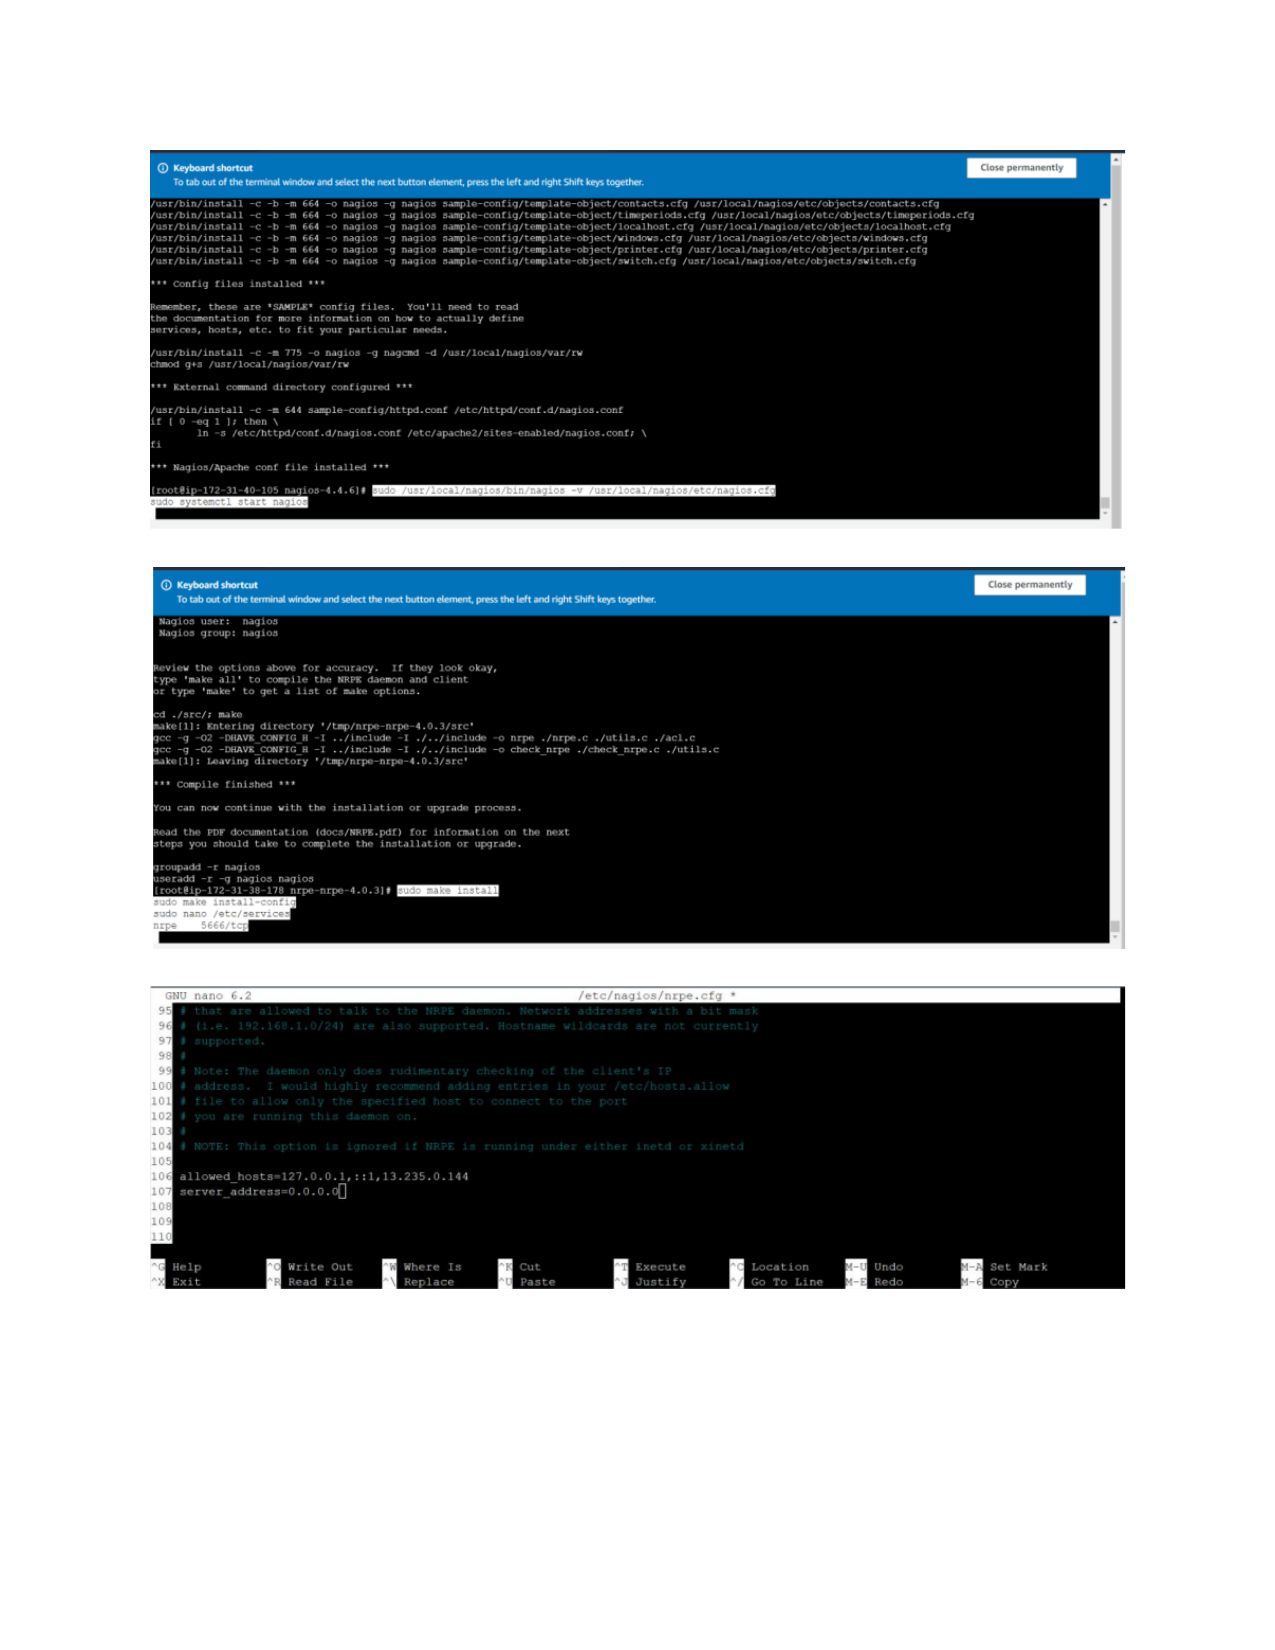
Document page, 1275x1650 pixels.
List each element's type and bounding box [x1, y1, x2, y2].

picture [150, 150, 1125, 534]
picture [150, 982, 1125, 1289]
picture [150, 567, 1125, 949]
